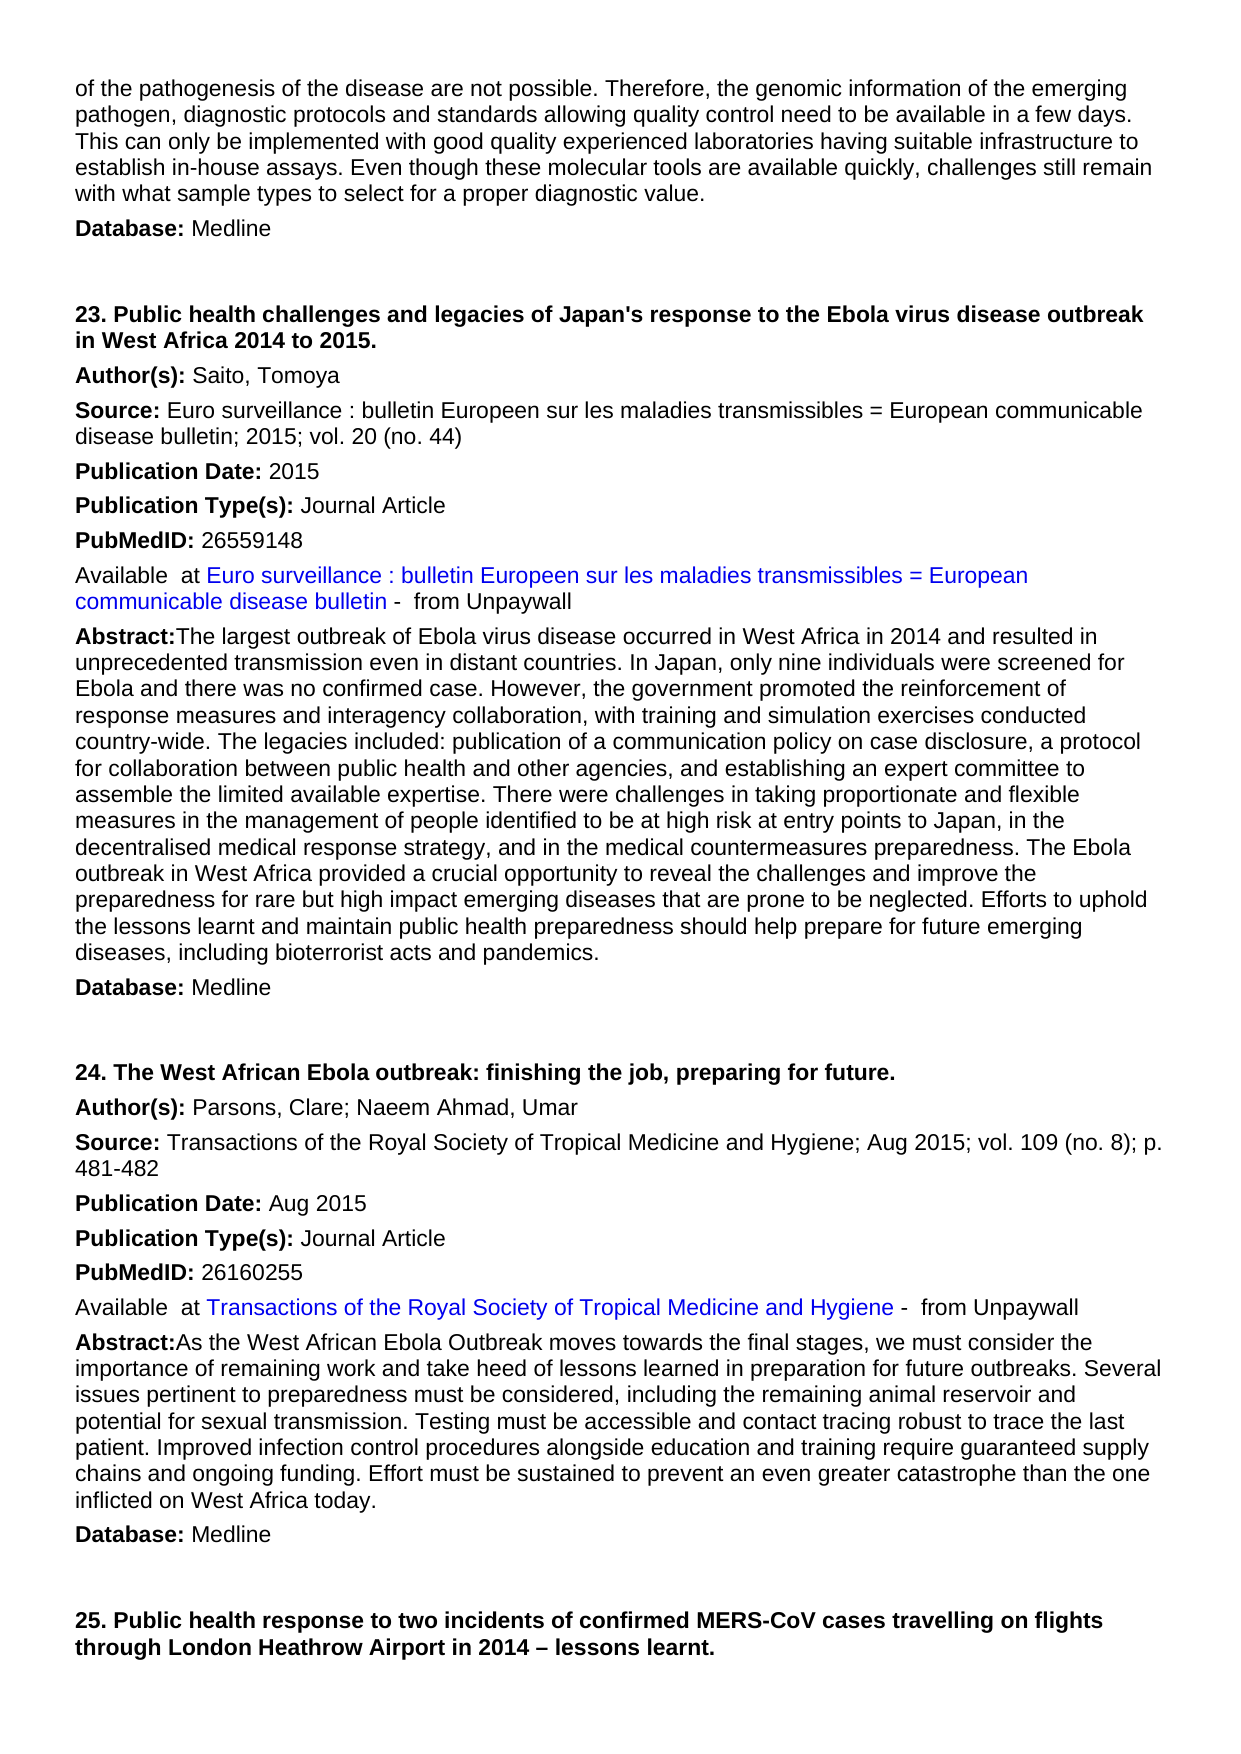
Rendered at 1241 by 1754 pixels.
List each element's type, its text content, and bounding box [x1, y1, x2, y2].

text Available at Euro surveillance : bulletin Europeen sur les maladies transmissibles = European communicable disease bulletin - from Unpaywall [75, 562, 1165, 614]
text PubMedID: 26559148 [75, 527, 1165, 553]
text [75, 75, 1165, 207]
text 25. Public health response to two incidents of confirmed MERS-CoV cases travelling on flights through London Heathrow Airport in 2014 – lessons learnt. [75, 1607, 1165, 1660]
text 23. Public health challenges and legacies of Japan's response to the Ebola virus disease outbreak in West Africa 2014 to 2015. [75, 301, 1165, 353]
text Author(s): Saito, Tomoya [75, 362, 1165, 388]
text Publication Date: 2015 [75, 458, 1165, 484]
text Source: Transactions of the Royal Society of Tropical Medicine and Hygiene; Aug 2015; vol. 109 (no. 8); p. 481-482 [75, 1129, 1165, 1181]
text Source: Euro surveillance : bulletin Europeen sur les maladies transmissibles = European communicable disease bulletin; 2015; vol. 20 (no. 44) [75, 397, 1165, 449]
text Abstract:As the West African Ebola Outbreak moves towards the final stages, we must consider the importance of remaining work and take heed of lessons learned in preparation for future outbreaks. Several issues pertinent to preparedness must be considered, including the remaining animal reservoir and potential for sexual transmission. Testing must be accessible and contact tracing robust to trace the last patient. Improved infection control procedures alongside education and training require guaranteed supply chains and ongoing funding. Effort must be sustained to prevent an even greater catastrophe than the one inflicted on West Africa today. [75, 1328, 1165, 1513]
text 24. The West African Ebola outbreak: finishing the job, preparing for future. [75, 1059, 1165, 1086]
text Publication Type(s): Journal Article [75, 492, 1165, 519]
text Database: Medline [75, 974, 1165, 1000]
text Publication Date: Aug 2015 [75, 1190, 1165, 1216]
text PubMedID: 26160255 [75, 1259, 1165, 1286]
text Author(s): Parsons, Clare; Naeem Ahmad, Umar [75, 1094, 1165, 1120]
text Publication Type(s): Journal Article [75, 1224, 1165, 1251]
text Database: Medline [75, 215, 1165, 241]
text Available at Transactions of the Royal Society of Tropical Medicine and Hygiene - from Unpaywall [75, 1294, 1165, 1320]
text Abstract:The largest outbreak of Ebola virus disease occurred in West Africa in 2014 and resulted in unprecedented transmission even in distant countries. In Japan, only nine individuals were screened for Ebola and there was no confirmed case. However, the government promoted the reinforcement of response measures and interagency collaboration, with training and simulation exercises conducted country-wide. The legacies included: publication of a communication policy on case disclosure, a protocol for collaboration between public health and other agencies, and establishing an expert committee to assemble the limited available expertise. There were challenges in taking proportionate and flexible measures in the management of people identified to be at high risk at entry points to Japan, in the decentralised medical response strategy, and in the medical countermeasures preparedness. The Ebola outbreak in West Africa provided a crucial opportunity to reveal the challenges and improve the preparedness for rare but high impact emerging diseases that are prone to be neglected. Efforts to uphold the lessons learnt and maintain public health preparedness should help prepare for future emerging diseases, including bioterrorist acts and pandemics. [75, 623, 1165, 965]
text Database: Medline [75, 1521, 1165, 1548]
